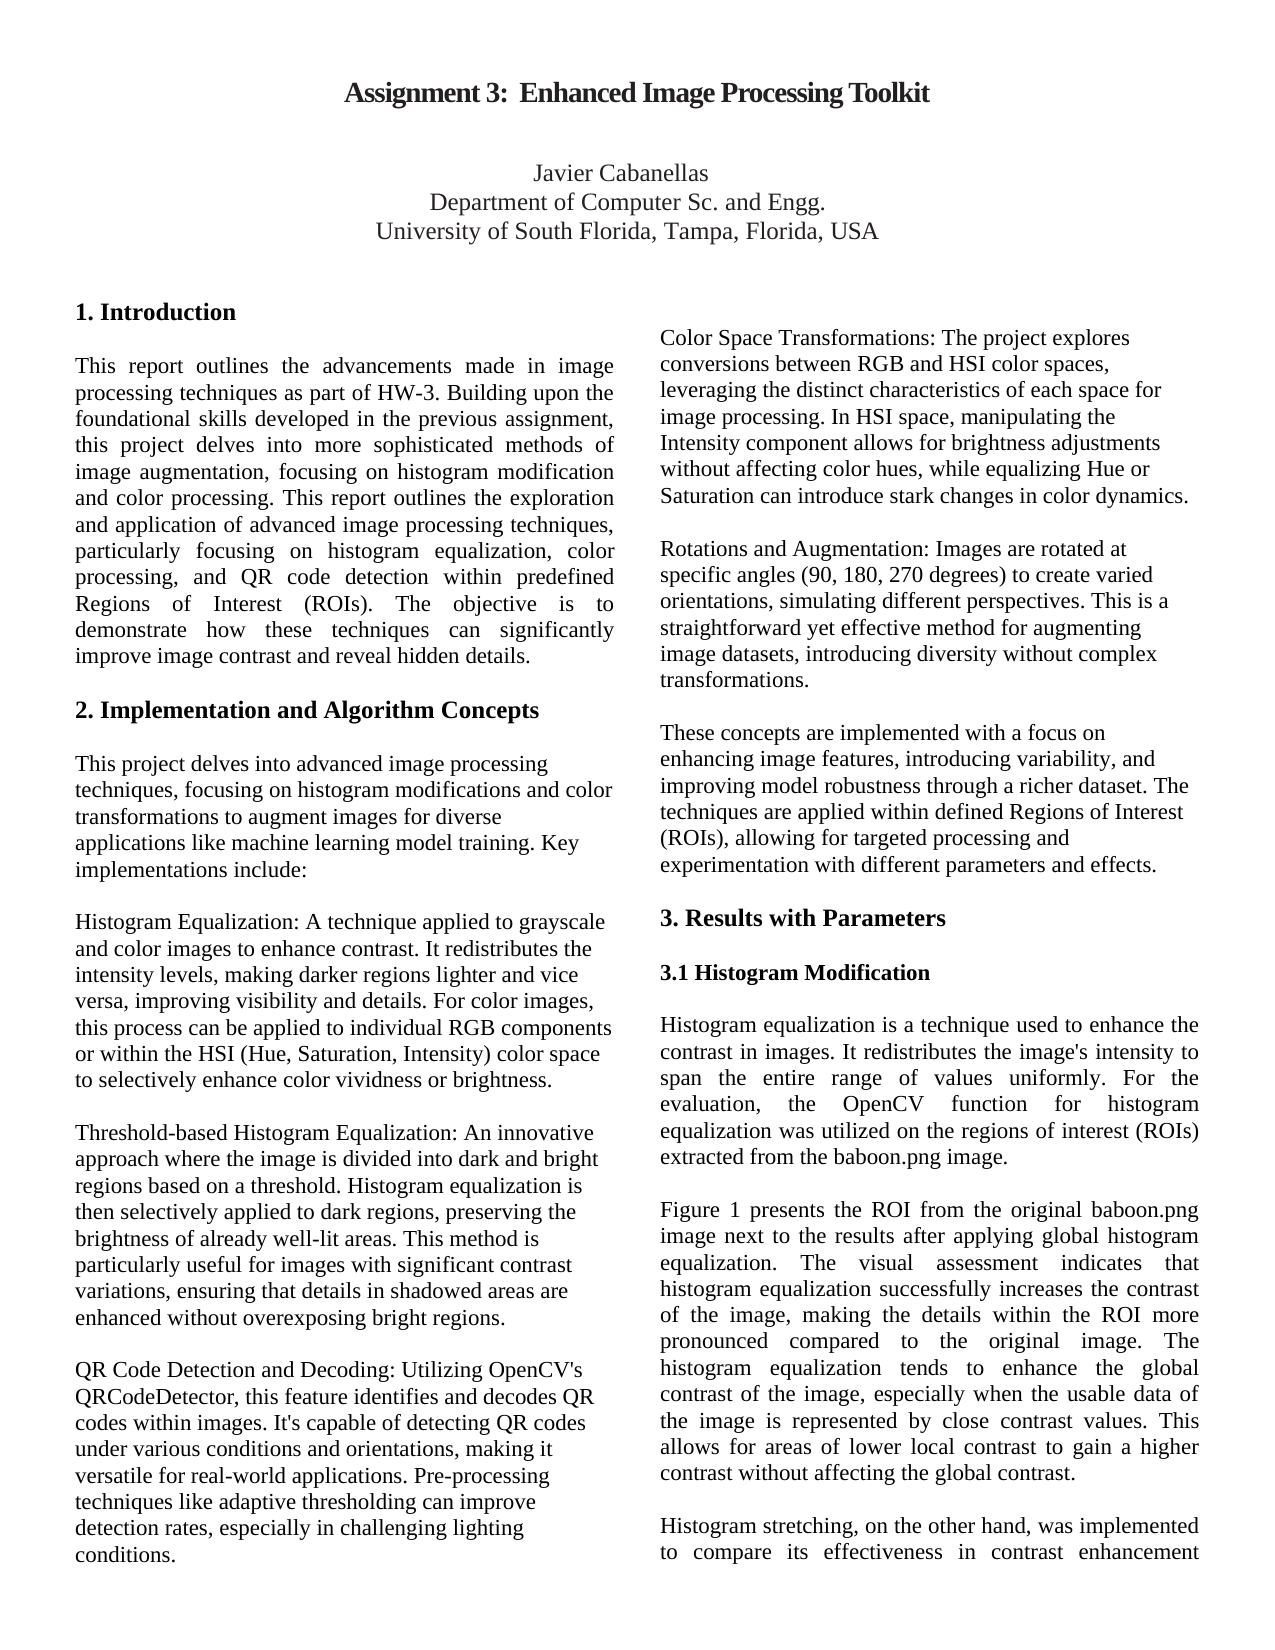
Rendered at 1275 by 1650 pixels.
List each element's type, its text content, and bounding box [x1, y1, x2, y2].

text This report outlines the advancements made in image processing techniques as part of HW-3. Building upon the foundational skills developed in the previous assignment, this project delves into more sophisticated methods of image augmentation, focusing on histogram modification and color processing. This report outlines the exploration and application of advanced image processing techniques, particularly focusing on histogram equalization, color processing, and QR code detection within predefined Regions of Interest (ROIs). The objective is to demonstrate how these techniques can significantly improve image contrast and reveal hidden details. [75, 352, 615, 669]
text These concepts are implemented with a focus on enhancing image features, introducing variability, and improving model robustness through a richer dataset. The techniques are applied within defined Regions of Interest (ROIs), allowing for targeted processing and experimentation with different parameters and effects. [660, 719, 1200, 877]
text 3.1 Histogram Modification [660, 959, 1200, 985]
text 3. Results with Parameters [660, 903, 1200, 932]
text 1. Introduction [75, 297, 615, 326]
text Threshold-based Histogram Equalization: An innovative approach where the image is divided into dark and bright regions based on a threshold. Histogram equalization is then selectively applied to dark regions, preserving the brightness of already well-lit areas. This method is particularly useful for images with significant contrast variations, ensuring that details in shadowed areas are enhanced without overexposing bright regions. [75, 1119, 615, 1330]
text Rotations and Augmentation: Images are rotated at specific angles (90, 180, 270 degrees) to create varied orientations, simulating different perspectives. This is a straightforward yet effective method for augmenting image datasets, introducing diversity without complex transformations. [660, 534, 1200, 693]
text Department of Computer Sc. and Engg. [75, 187, 1180, 216]
text 2. Implementation and Algorithm Concepts [75, 695, 615, 724]
text Histogram Equalization: A technique applied to grayscale and color images to enhance contrast. It redistributes the intensity levels, making darker regions lighter and vice versa, improving visibility and details. For color images, this process can be applied to individual RGB components or within the HSI (Hue, Saturation, Intensity) color space to selectively enhance color vividness or brightness. [75, 908, 615, 1093]
text Color Space Transformations: The project explores conversions between RGB and HSI color spaces, leveraging the distinct characteristics of each space for image processing. In HSI space, manipulating the Intensity component allows for brightness adjustments without affecting color hues, while equalizing Hue or Saturation can introduce stark changes in color dynamics. [660, 324, 1200, 508]
text QR Code Detection and Decoding: Utilizing OpenCV's QRCodeDetector, this feature identifies and decodes QR codes within images. It's capable of detecting QR codes under various conditions and orientations, making it versatile for real-world applications. Pre-processing techniques like adaptive thresholding can improve detection rates, especially in challenging lighting conditions. [75, 1356, 615, 1567]
text This project delves into advanced image processing techniques, focusing on histogram modifications and color transformations to augment images for diverse applications like machine learning model training. Key implementations include: [75, 750, 615, 882]
text Javier Cabanellas [75, 158, 1112, 187]
text University of South Florida, Tampa, Florida, USA [75, 216, 1180, 245]
text Histogram equalization is a technique used to enhance the contrast in images. It redistributes the image's intensity to span the entire range of values uniformly. For the evaluation, the OpenCV function for histogram equalization was utilized on the regions of interest (ROIs) extracted from the baboon.png image. [660, 1011, 1200, 1169]
title Assignment 3: Enhanced Image Processing Toolkit [75, 75, 1200, 108]
text Figure 1 presents the ROI from the original baboon.png image next to the results after applying global histogram equalization. The visual assessment indicates that histogram equalization successfully increases the contrast of the image, making the details within the ROI more pronounced compared to the original image. The histogram equalization tends to enhance the global contrast of the image, especially when the usable data of the image is represented by close contrast values. This allows for areas of lower local contrast to gain a higher contrast without affecting the global contrast. [660, 1196, 1200, 1486]
